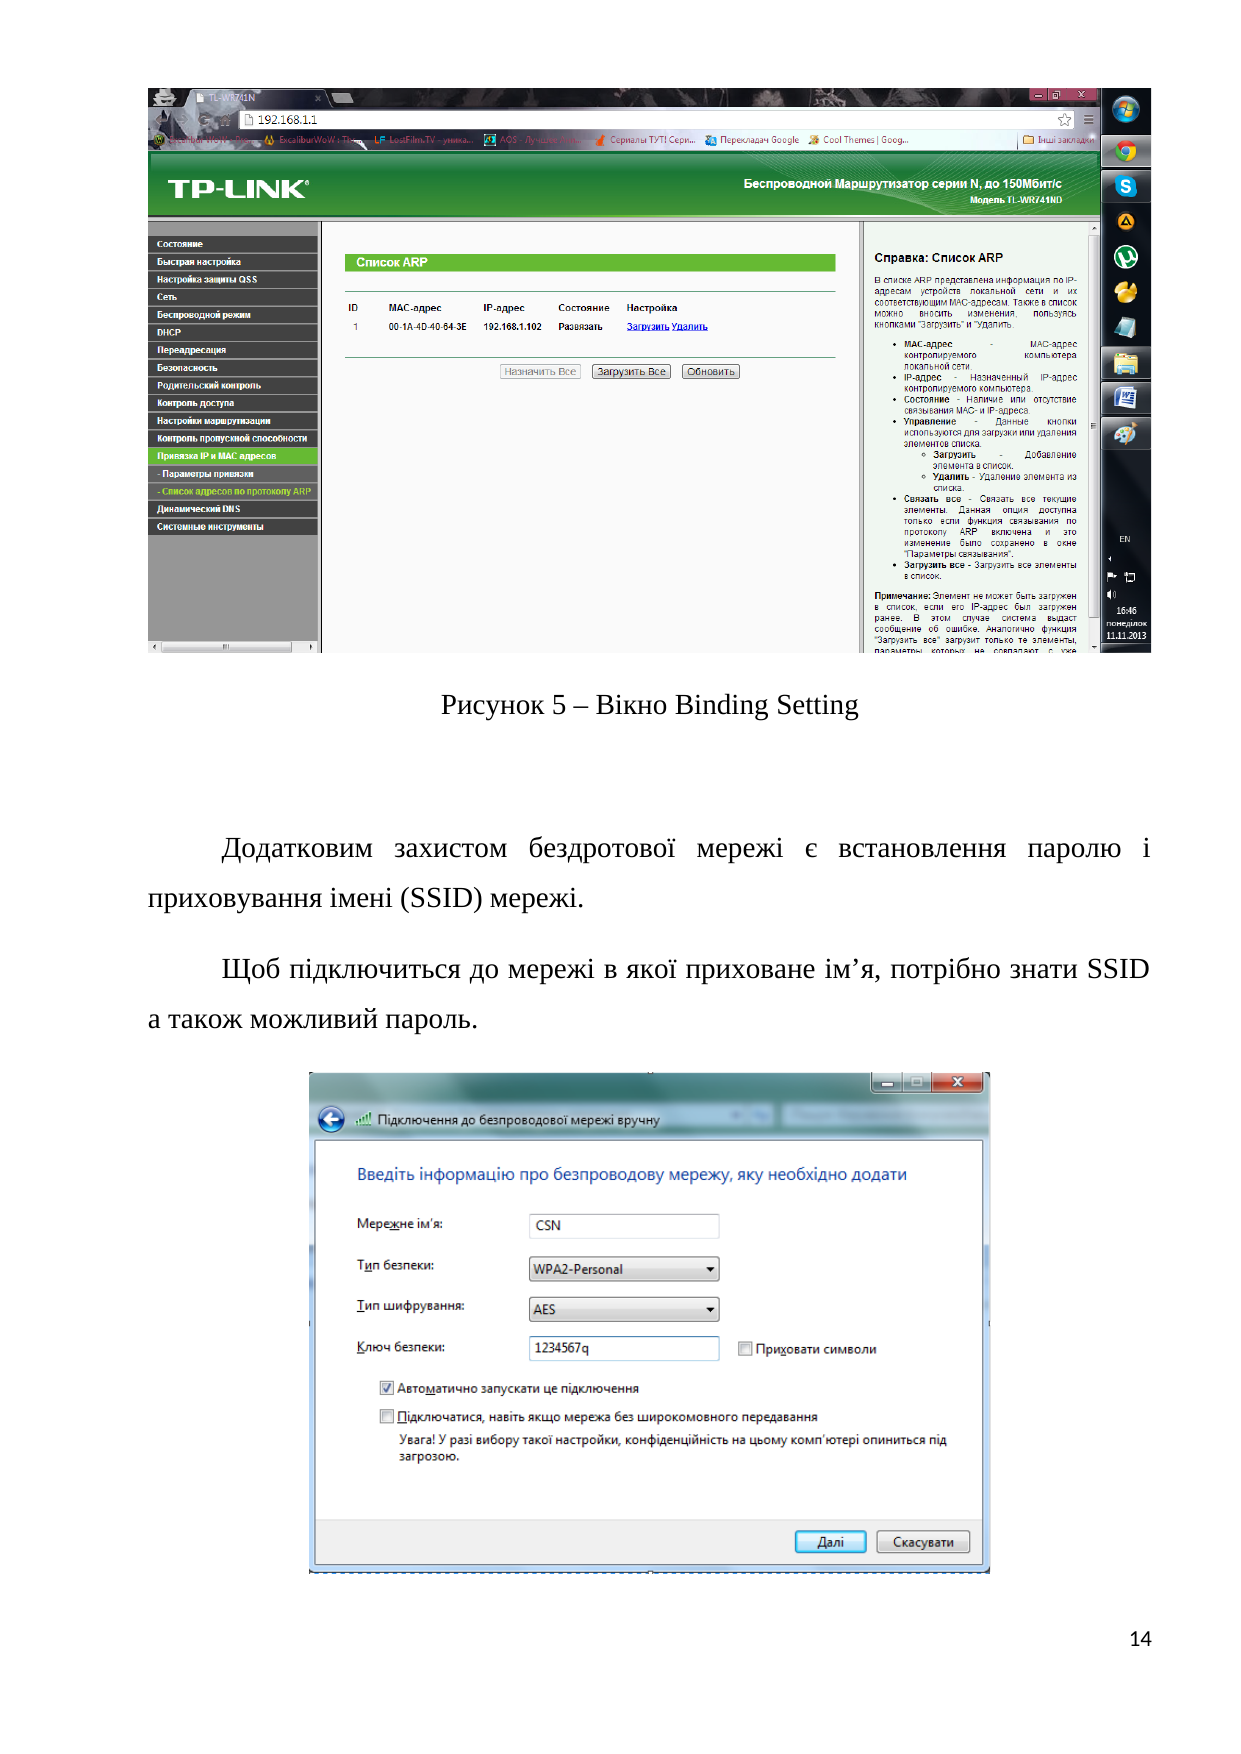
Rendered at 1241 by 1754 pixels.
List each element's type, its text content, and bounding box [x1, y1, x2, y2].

text Рисунок 5 – Вікно Binding Setting [148, 687, 1152, 721]
picture [148, 88, 1152, 653]
text Щоб підключиться до мережі в якої приховане ім’я, потрібно знати SSID а також можливий пароль. [148, 951, 1152, 1035]
picture [309, 1072, 991, 1574]
text Додатковим захистом бездротової мережі є встановлення паролю і приховування імені (SSID) мережі. [148, 830, 1152, 913]
